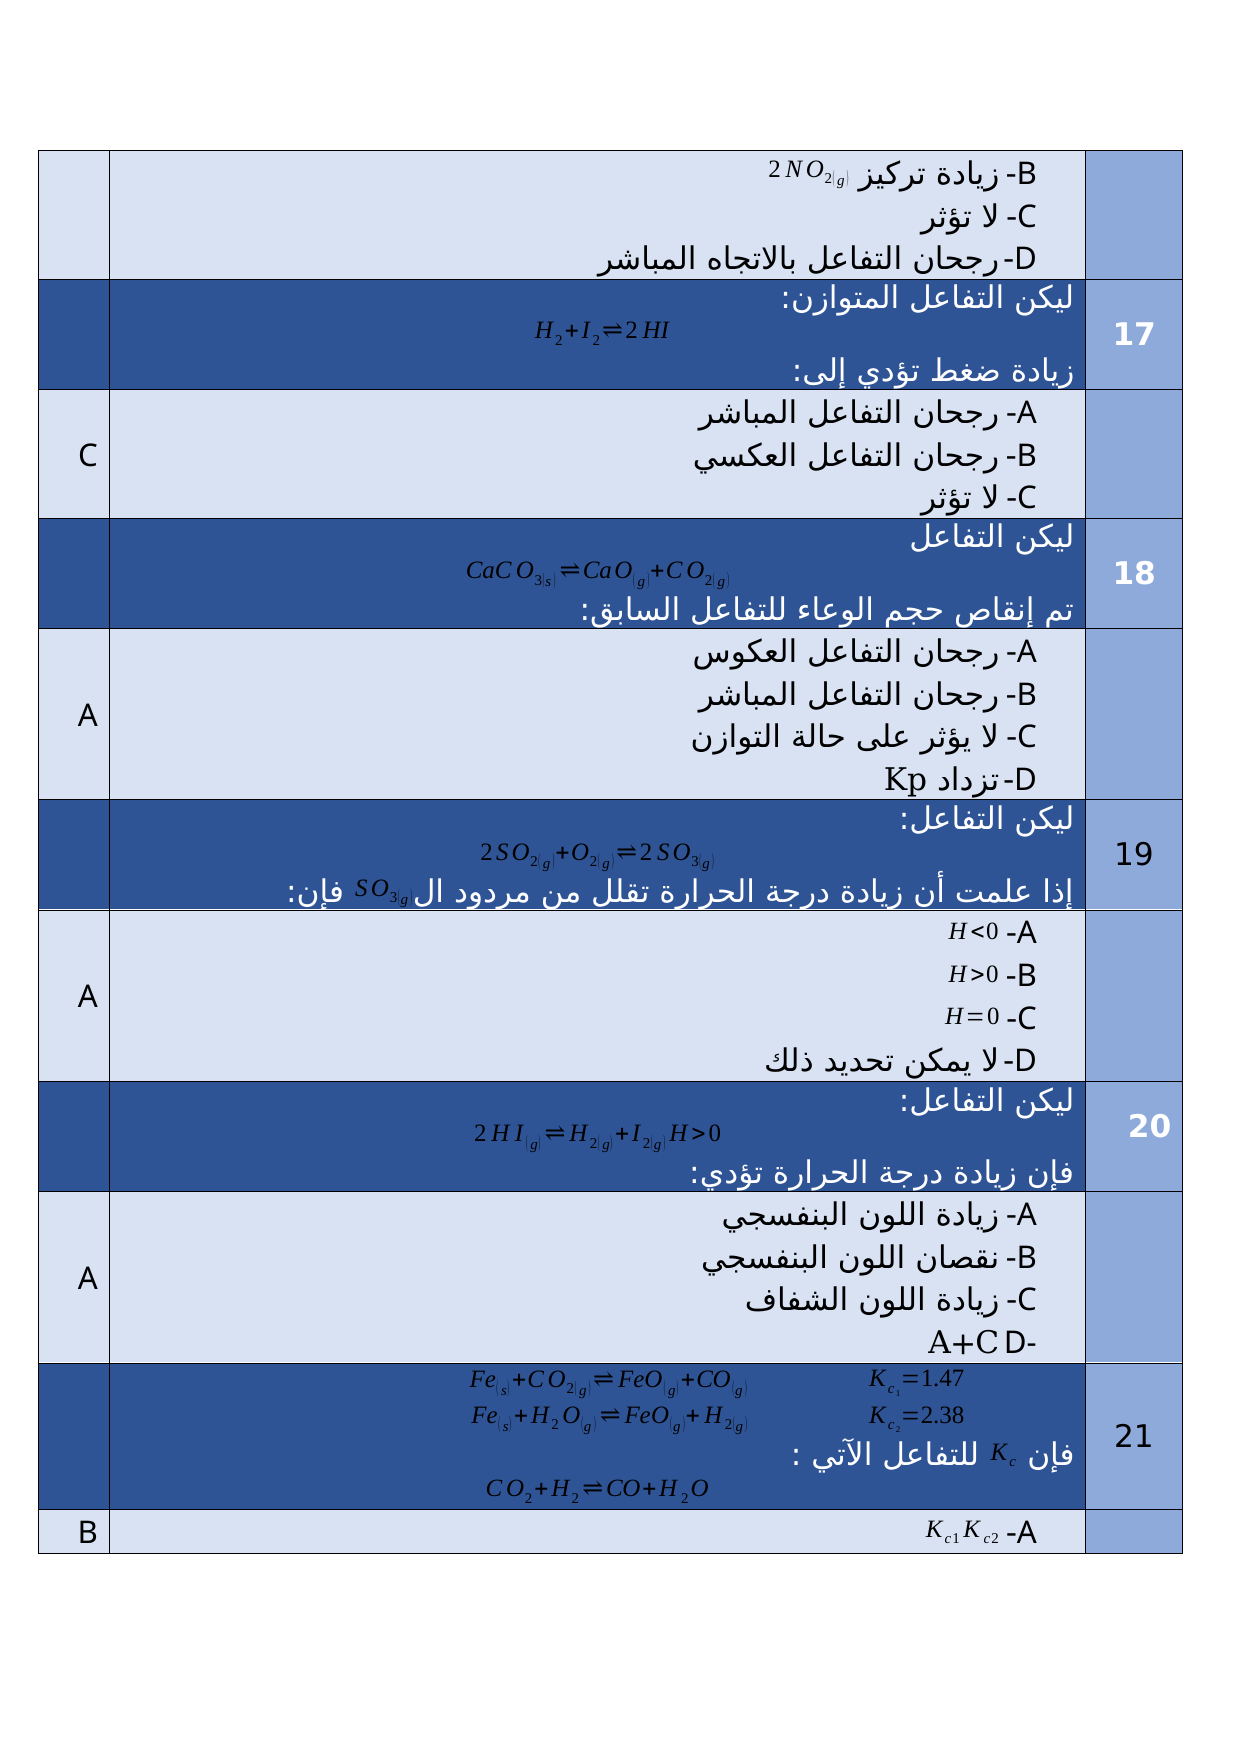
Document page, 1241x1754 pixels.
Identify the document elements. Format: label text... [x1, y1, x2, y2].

table_cell C [39, 390, 109, 518]
table_cell [39, 1082, 109, 1191]
table_cell B [39, 1510, 109, 1553]
table_cell [39, 800, 109, 909]
table_cell [39, 280, 109, 389]
table_cell [1086, 629, 1182, 799]
table_cell 21 [1086, 1364, 1182, 1509]
table_cell ليكن التفاعل تم إنقاص حجم الوعاء للتفاعل السابق: [110, 519, 1085, 628]
table_cell ليكن التفاعل: فإن زيادة درجة الحرارة تؤدي: [110, 1082, 1085, 1191]
table_cell A- زيادة اللون البنفسجي B- نقصان اللون البنفسجي C- زيادة اللون الشفاف D- A+C [110, 1192, 1085, 1362]
table_cell A [39, 629, 109, 799]
table_cell A- B- C- D- ليس أيّا مما سبق [110, 1510, 1085, 1553]
table_cell 17 [1086, 280, 1182, 389]
table_cell [1086, 390, 1182, 518]
table_cell A [39, 1192, 109, 1362]
table_cell 20 [1086, 1082, 1182, 1191]
table_cell [39, 519, 109, 628]
table_cell A [39, 911, 109, 1081]
table_cell [1086, 911, 1182, 1081]
table_cell [1086, 151, 1182, 279]
table_cell A- زيادة تركيز B- زيادة تركيز C- لا تؤثر D- رجحان التفاعل بالاتجاه المباشر [110, 151, 1085, 279]
table_cell [1086, 1192, 1182, 1362]
table_cell 19 [1086, 800, 1182, 909]
table_cell A- B- C- D- لا يمكن تحديد ذلك [110, 911, 1085, 1081]
table_cell فإن للتفاعل الآتي : [110, 1364, 1085, 1509]
table_cell A- رجحان التفاعل المباشر B- رجحان التفاعل العكسي C- لا تؤثر [110, 390, 1085, 518]
table_cell A [39, 151, 109, 279]
table_cell A- رجحان التفاعل العكوس B- رجحان التفاعل المباشر C- لا يؤثر على حالة التوازن D- تزداد Kp [110, 629, 1085, 799]
table_cell [1086, 1510, 1182, 1553]
table_cell ليكن التفاعل المتوازن: زيادة ضغط تؤدي إلى: [110, 280, 1085, 389]
table_cell ليكن التفاعل: إذا علمت أن زيادة درجة الحرارة تقلل من مردود ال فإن: [110, 800, 1085, 909]
table_cell 18 [1086, 519, 1182, 628]
table_cell [39, 1364, 109, 1509]
